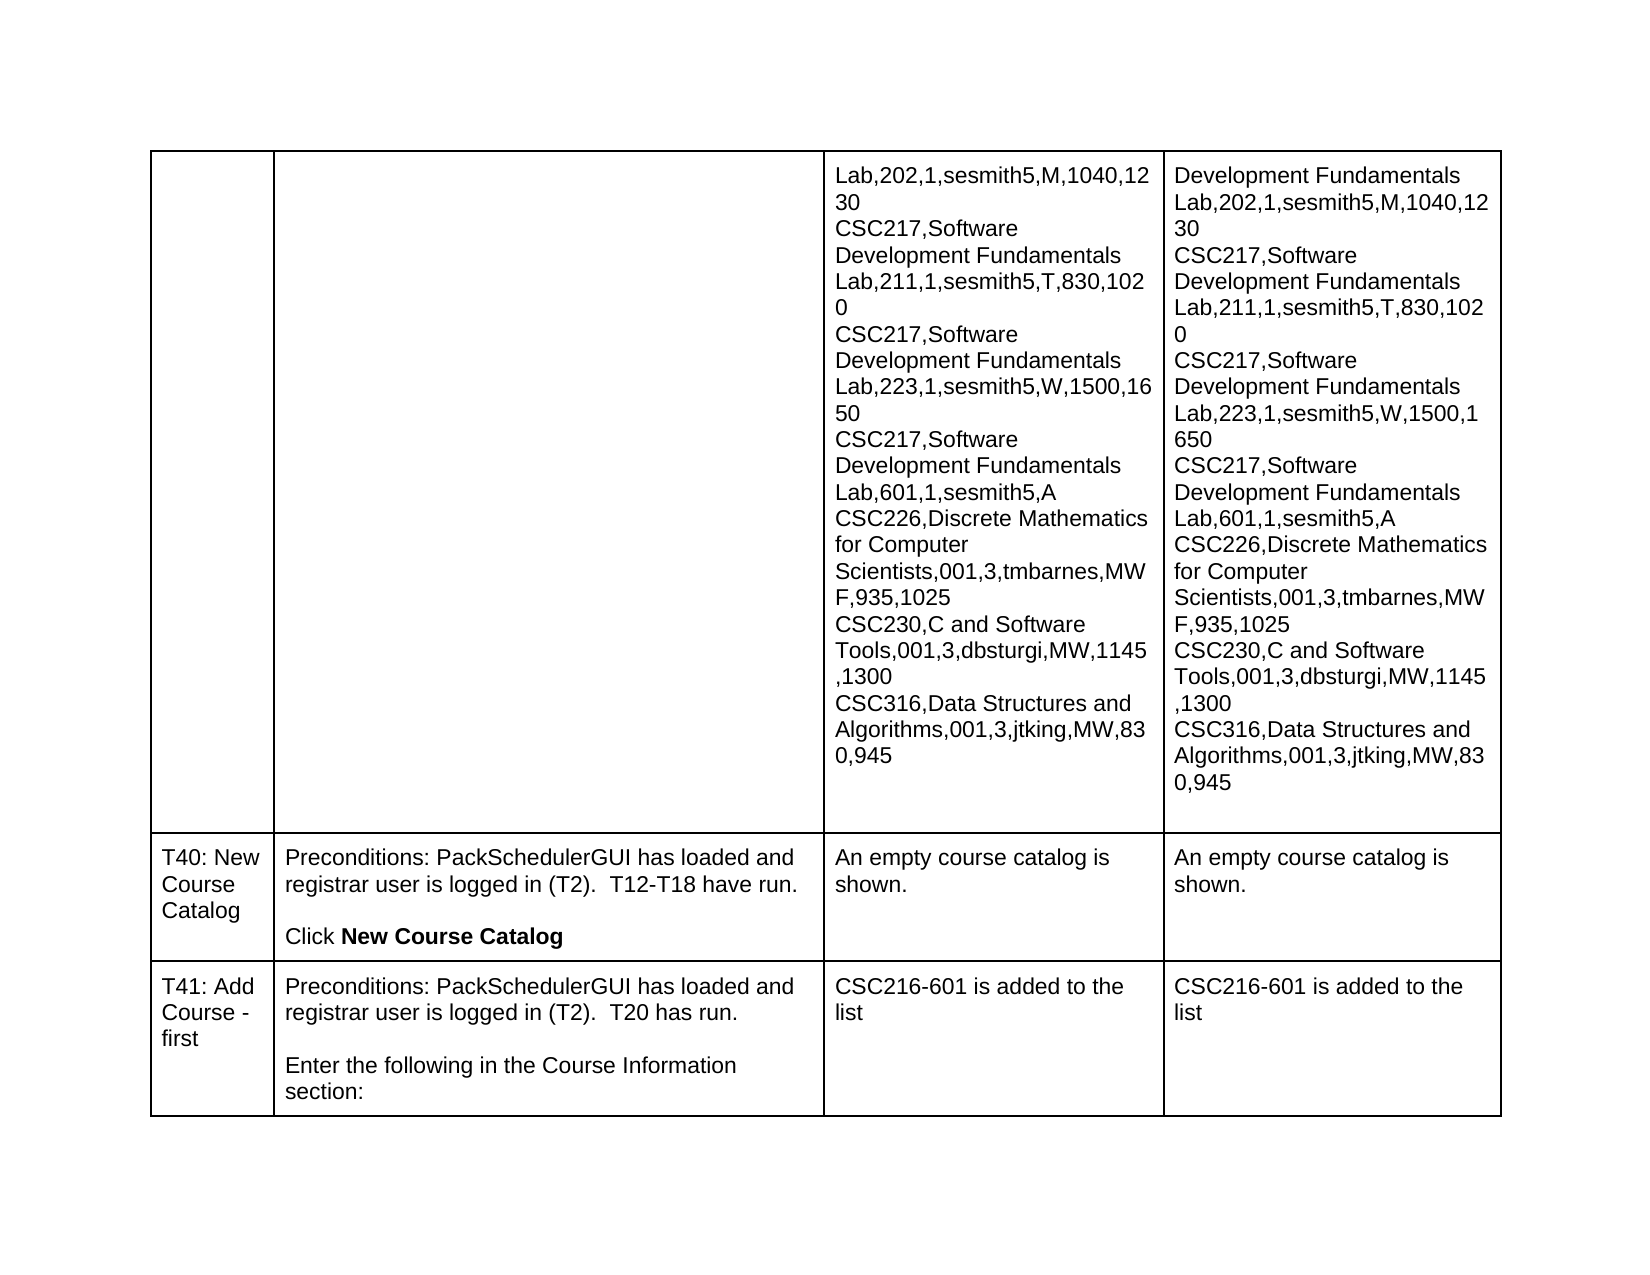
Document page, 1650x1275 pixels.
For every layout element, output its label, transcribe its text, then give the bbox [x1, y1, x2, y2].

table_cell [1165, 152, 1500, 832]
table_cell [275, 152, 823, 832]
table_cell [275, 962, 823, 1115]
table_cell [1165, 962, 1500, 1115]
table_cell T40: New Course Catalog [152, 834, 273, 960]
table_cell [825, 962, 1163, 1115]
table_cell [825, 152, 1163, 832]
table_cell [152, 962, 273, 1115]
table_cell An empty course catalog is shown. [1165, 834, 1500, 960]
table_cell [152, 152, 273, 832]
table_cell Preconditions: PackSchedulerGUI has loaded and registrar user is logged in (T2). T12-T18 have run. Click New Course Catalog [275, 834, 823, 960]
table_cell An empty course catalog is shown. [825, 834, 1163, 960]
